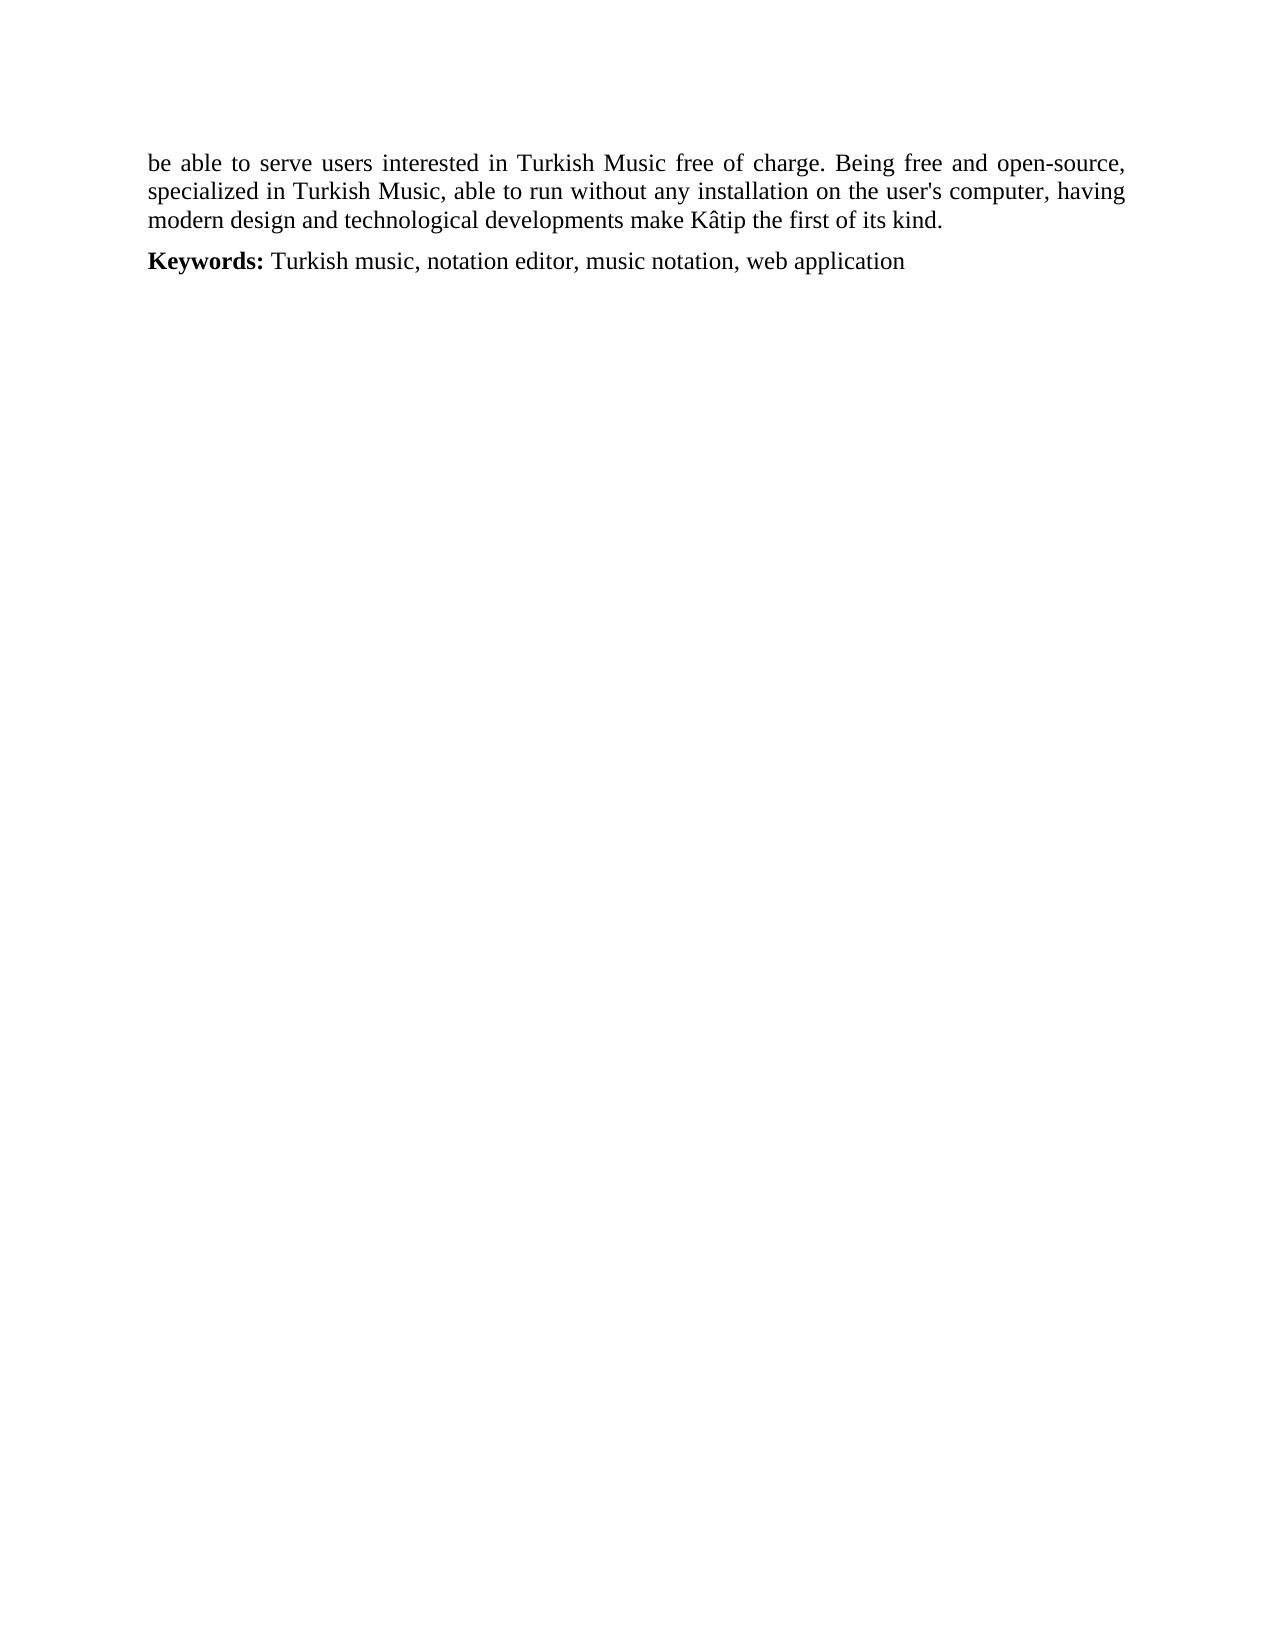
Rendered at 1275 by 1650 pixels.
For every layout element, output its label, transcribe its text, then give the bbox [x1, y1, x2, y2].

text Keywords: Turkish music, notation editor, music notation, web application [148, 246, 1127, 275]
